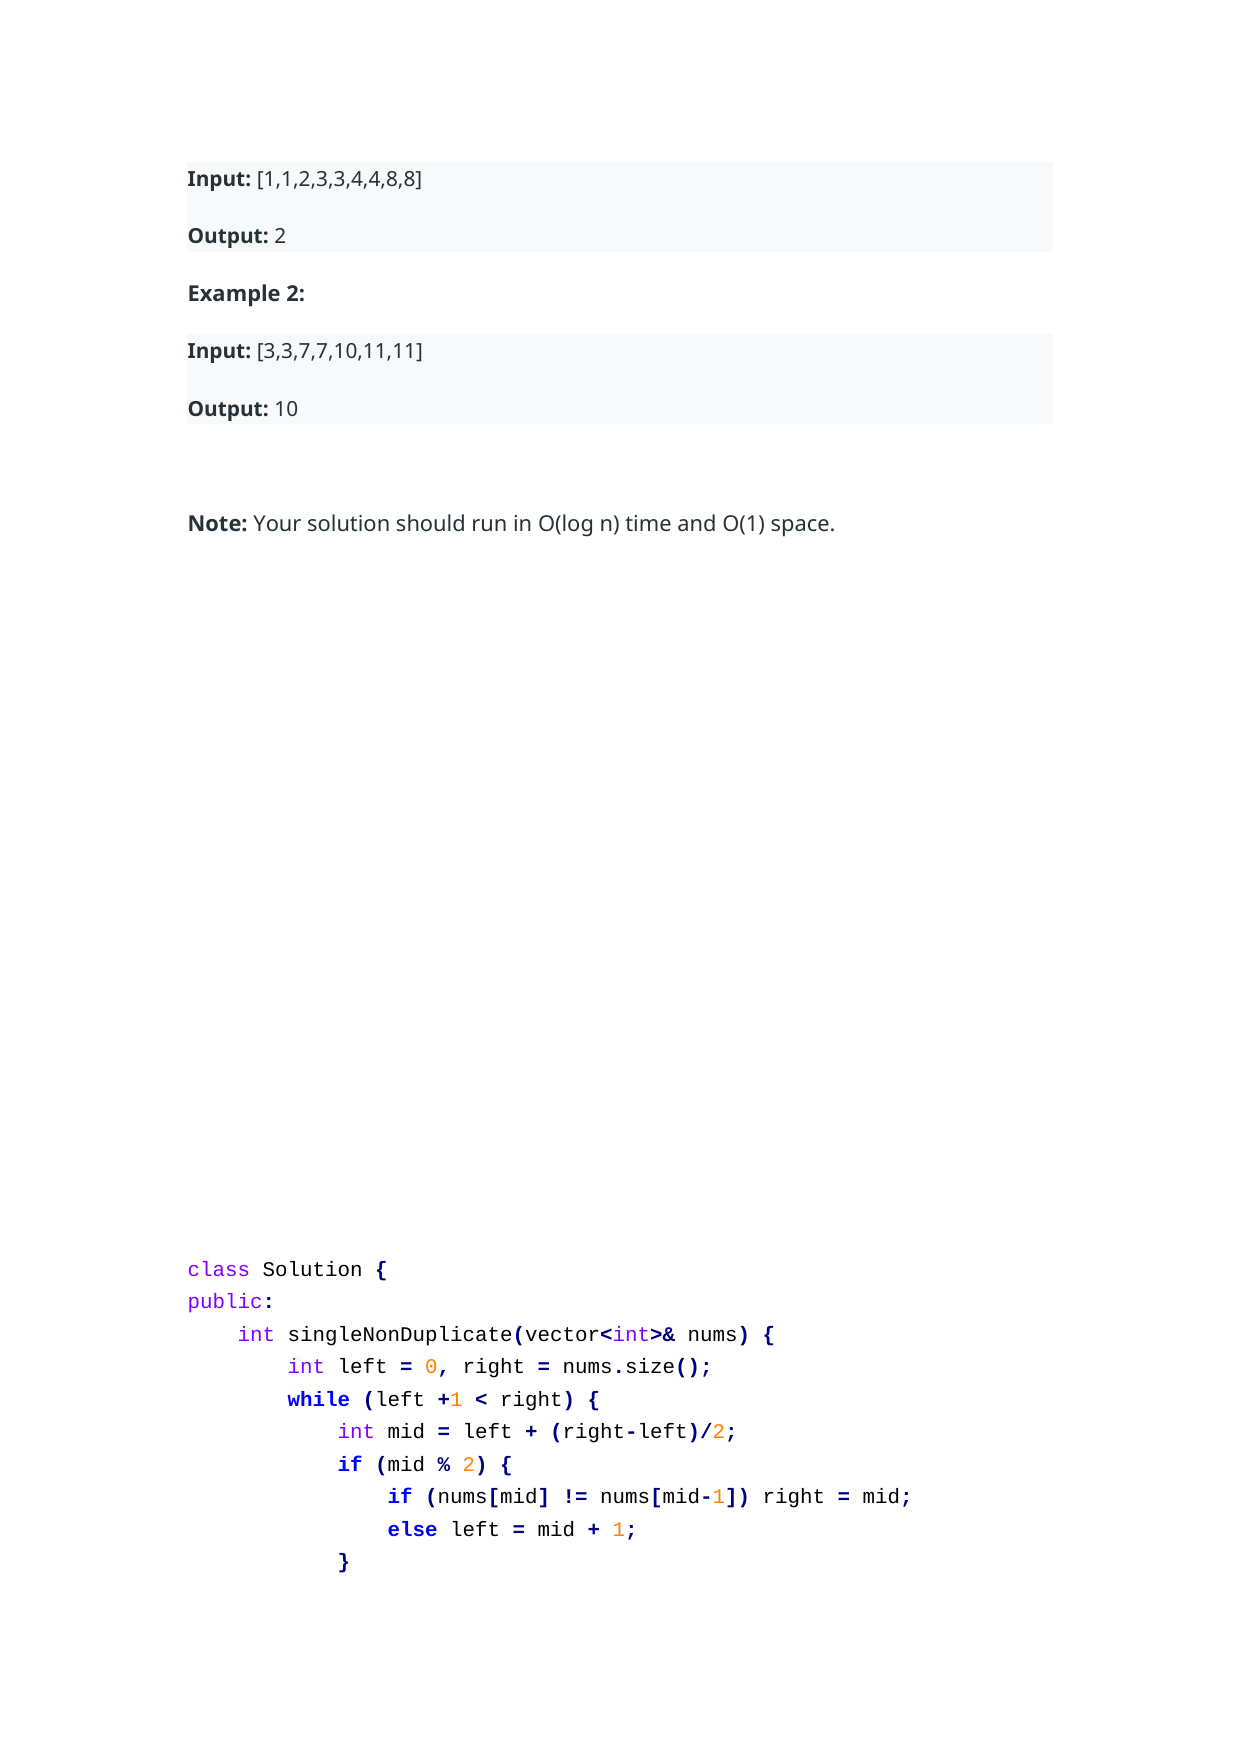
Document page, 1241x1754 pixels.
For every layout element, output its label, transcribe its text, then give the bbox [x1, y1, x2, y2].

text while (left +1 < right) { [187, 1384, 1053, 1417]
text Output: 2 [187, 219, 1053, 252]
text int left = 0, right = nums.size(); [187, 1352, 1053, 1384]
text else left = mid + 1; [187, 1514, 1053, 1547]
text int singleNonDuplicate(vector<int>& nums) { [187, 1319, 1053, 1352]
text Example 2: [187, 277, 1053, 309]
text Input: [1,1,2,3,3,4,4,8,8] [187, 162, 1053, 194]
text if (mid % 2) { [187, 1449, 1053, 1482]
text if (nums[mid] != nums[mid-1]) right = mid; [187, 1482, 1053, 1514]
text Input: [3,3,7,7,10,11,11] [187, 334, 1053, 367]
text } [187, 1547, 1053, 1579]
text class Solution { [187, 1254, 1053, 1287]
text Output: 10 [187, 392, 1053, 424]
text public: [187, 1287, 1053, 1319]
text int mid = left + (right-left)/2; [187, 1417, 1053, 1449]
text Note: Your solution should run in O(log n) time and O(1) space. [187, 507, 1053, 539]
